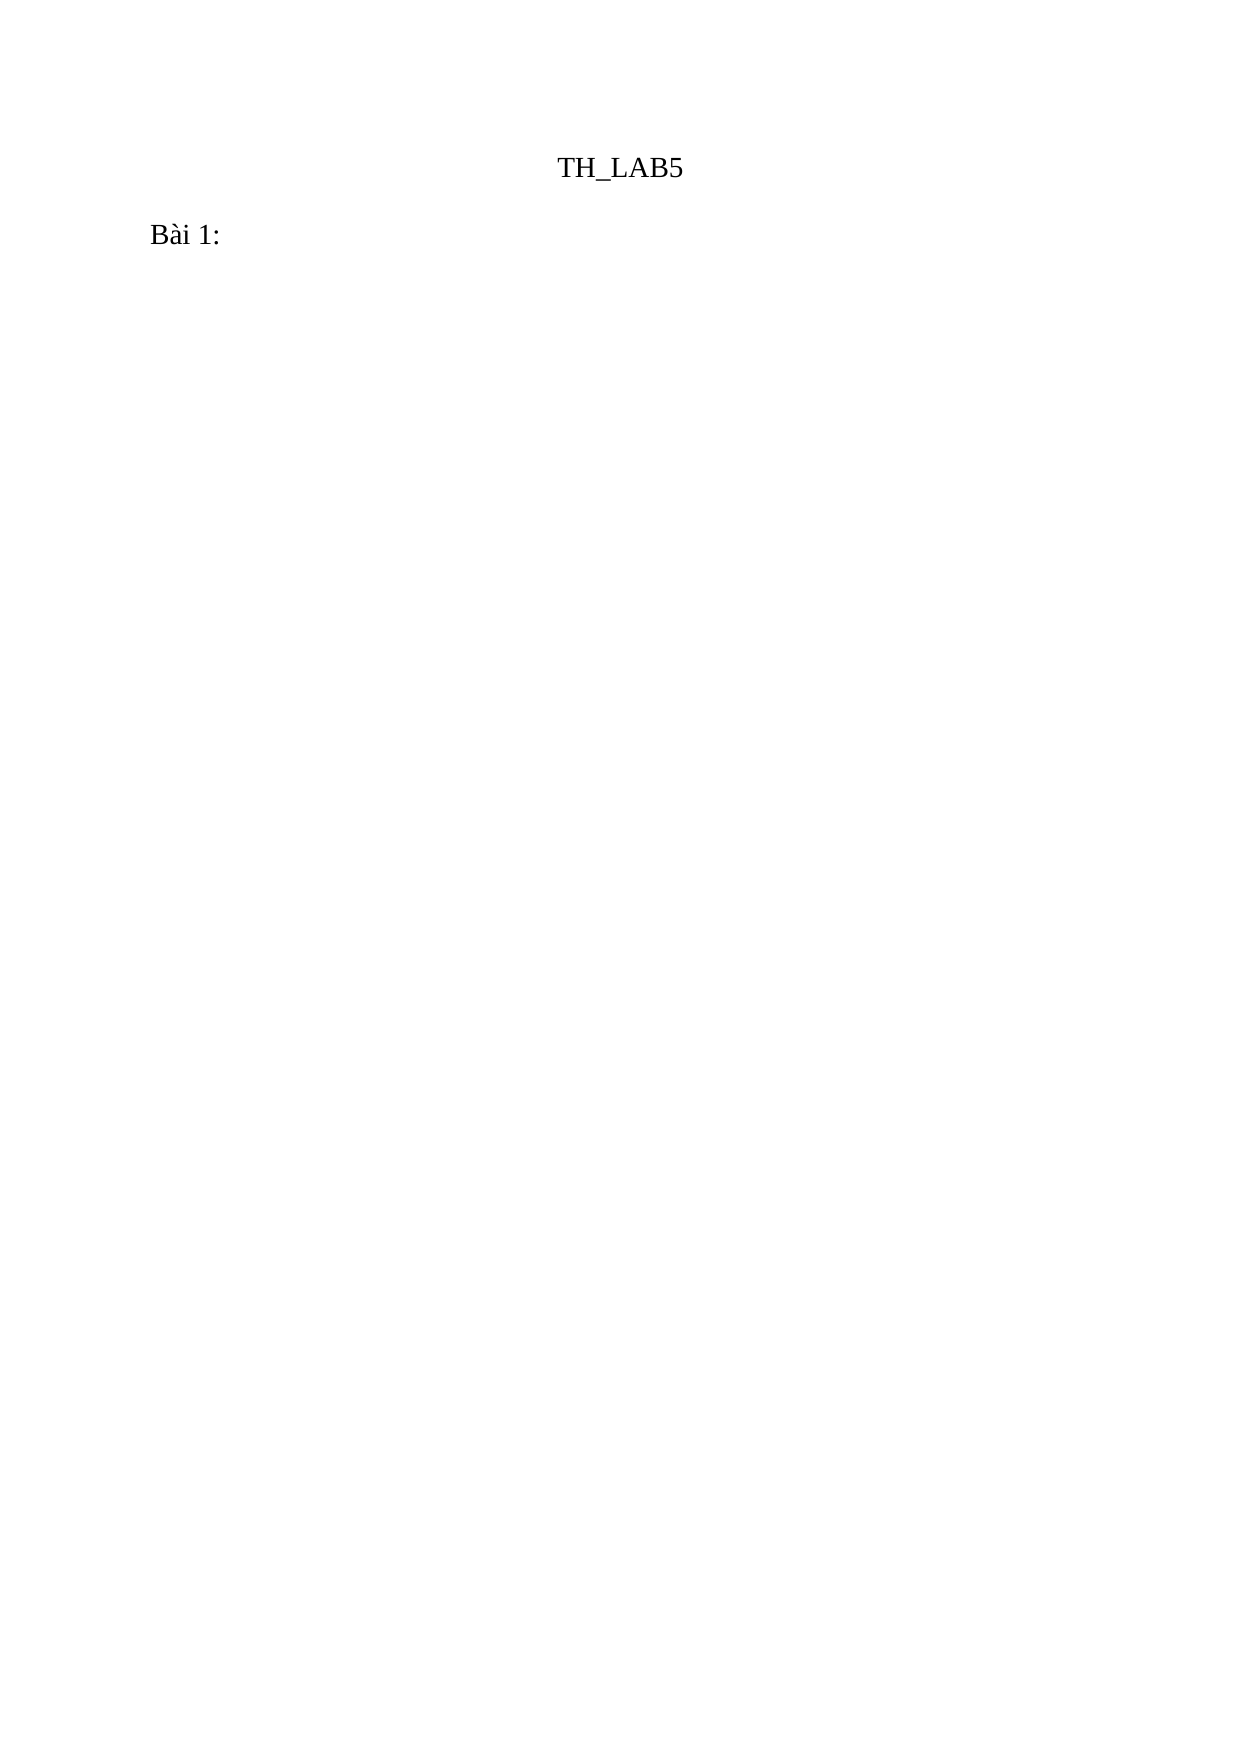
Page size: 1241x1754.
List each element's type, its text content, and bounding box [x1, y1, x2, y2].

text TH_LAB5 [150, 150, 1090, 183]
text Bài 1: [150, 217, 1090, 251]
